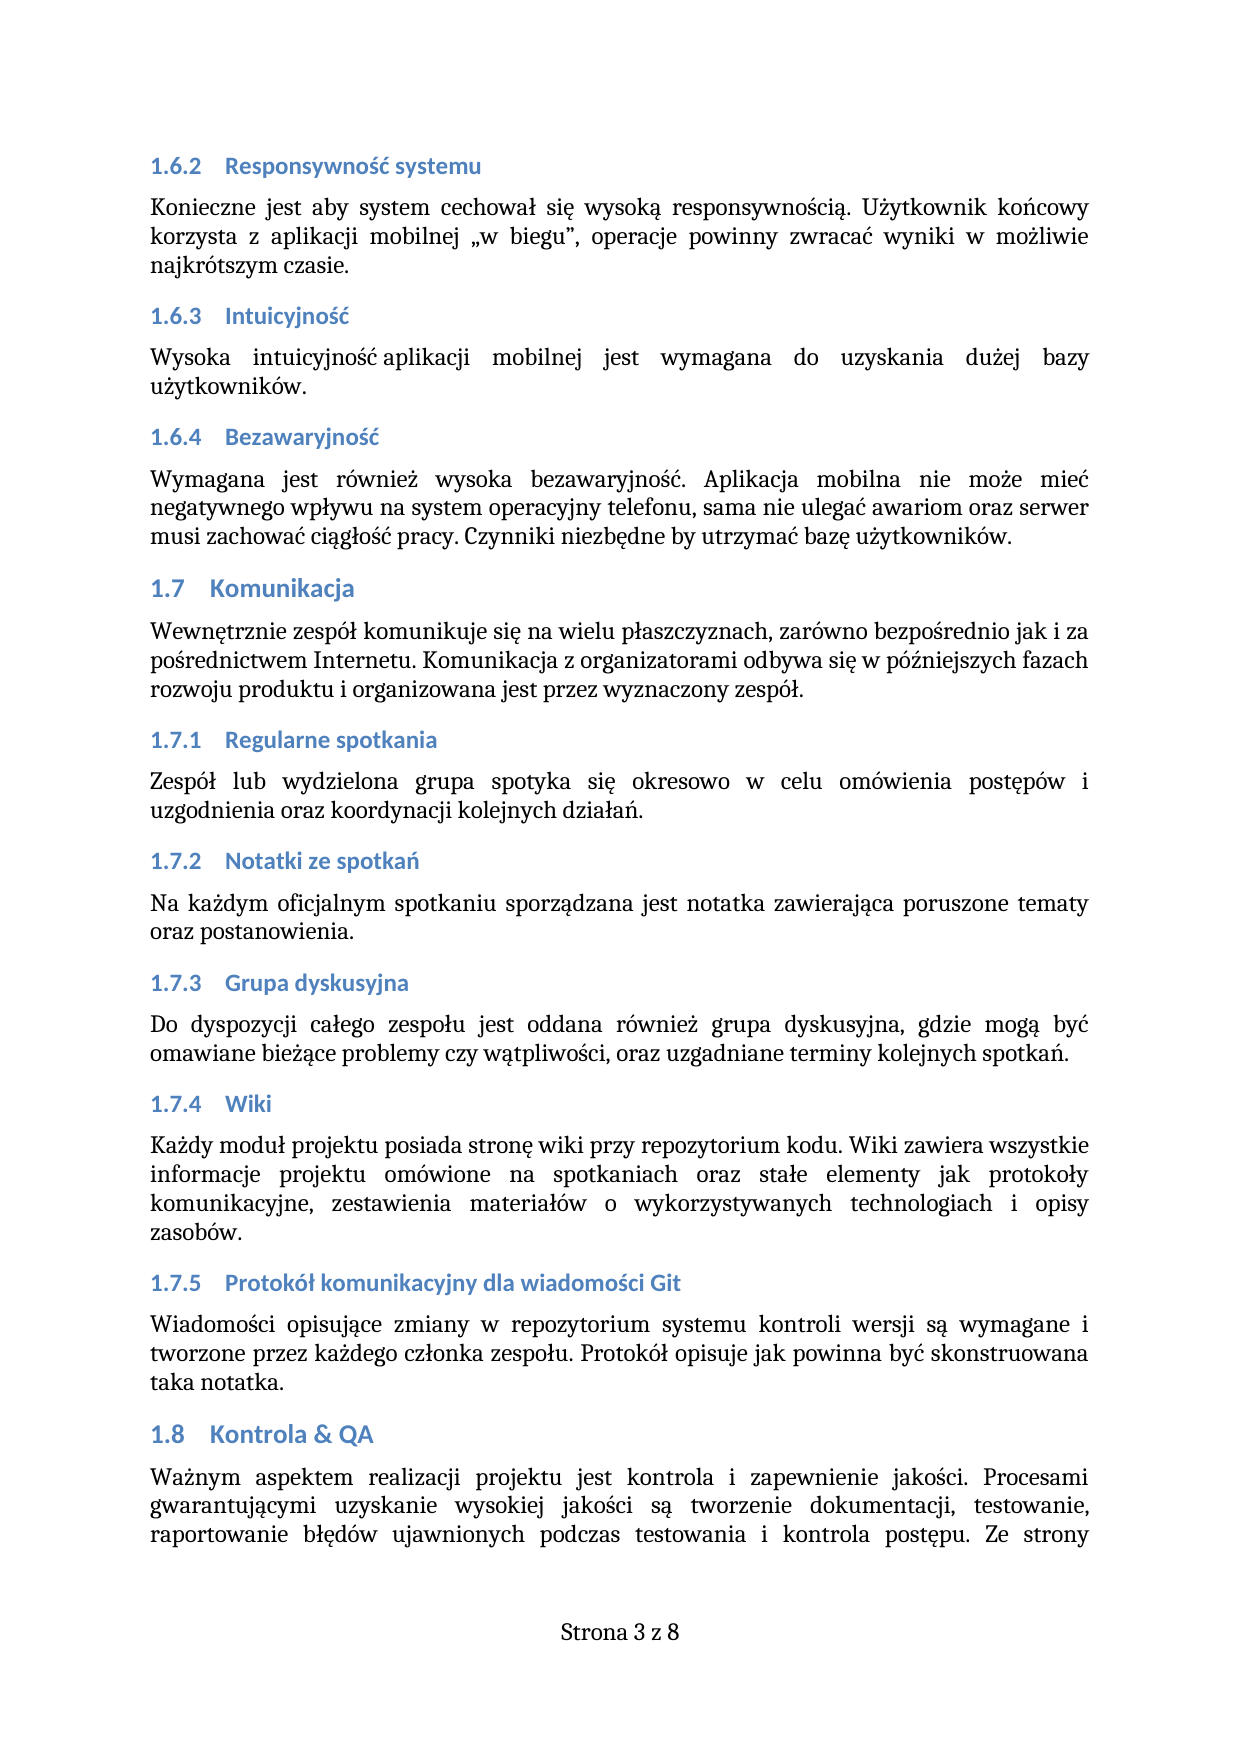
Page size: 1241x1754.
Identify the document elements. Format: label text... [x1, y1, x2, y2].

text Konieczne jest aby system cechował się wysoką responsywnością. Użytkownik końcowy korzysta z aplikacji mobilnej „w biegu”, operacje powinny zwracać wyniki w możliwie najkrótszym czasie. [150, 193, 1090, 279]
subtitle Bezawaryjność [150, 421, 1090, 452]
subtitle Kontrola & QA [150, 1417, 1090, 1450]
text Zespół lub wydzielona grupa spotyka się okresowo w celu omówienia postępów i uzgodnienia oraz koordynacji kolejnych działań. [150, 767, 1090, 825]
text Wymagana jest również wysoka bezawaryjność. Aplikacja mobilna nie może mieć negatywnego wpływu na system operacyjny telefonu, sama nie ulegać awariom oraz serwer musi zachować ciągłość pracy. Czynniki niezbędne by utrzymać bazę użytkowników. [150, 464, 1090, 551]
text Wysoka intuicyjność aplikacji mobilnej jest wymagana do uzyskania dużej bazy użytkowników. [150, 343, 1090, 401]
subtitle Wiki [150, 1088, 1090, 1119]
text Do dyspozycji całego zespołu jest oddana również grupa dyskusyjna, gdzie mogą być omawiane bieżące problemy czy wątpliwości, oraz uzgadniane terminy kolejnych spotkań. [150, 1010, 1090, 1067]
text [150, 1463, 1090, 1549]
subtitle Protokół komunikacyjny dla wiadomości Git [150, 1267, 1090, 1298]
subtitle Grupa dyskusyjna [150, 967, 1090, 997]
subtitle Regularne spotkania [150, 724, 1090, 755]
text Wewnętrznie zespół komunikuje się na wielu płaszczyznach, zarówno bezpośrednio jak i za pośrednictwem Internetu. Komunikacja z organizatorami odbywa się w późniejszych fazach rozwoju produktu i organizowana jest przez wyznaczony zespół. [150, 617, 1090, 703]
subtitle Komunikacja [150, 572, 1090, 604]
text Każdy moduł projektu posiada stronę wiki przy repozytorium kodu. Wiki zawiera wszystkie informacje projektu omówione na spotkaniach oraz stałe elementy jak protokoły komunikacyjne, zestawienia materiałów o wykorzystywanych technologiach i opisy zasobów. [150, 1131, 1090, 1246]
subtitle Responsywność systemu [150, 150, 1090, 181]
subtitle Notatki ze spotkań [150, 846, 1090, 876]
subtitle Intuicyjność [150, 300, 1090, 331]
text Na każdym oficjalnym spotkaniu sporządzana jest notatka zawierająca poruszone tematy oraz postanowienia. [150, 888, 1090, 946]
text Wiadomości opisujące zmiany w repozytorium systemu kontroli wersji są wymagane i tworzone przez każdego członka zespołu. Protokół opisuje jak powinna być skonstruowana taka notatka. [150, 1310, 1090, 1396]
